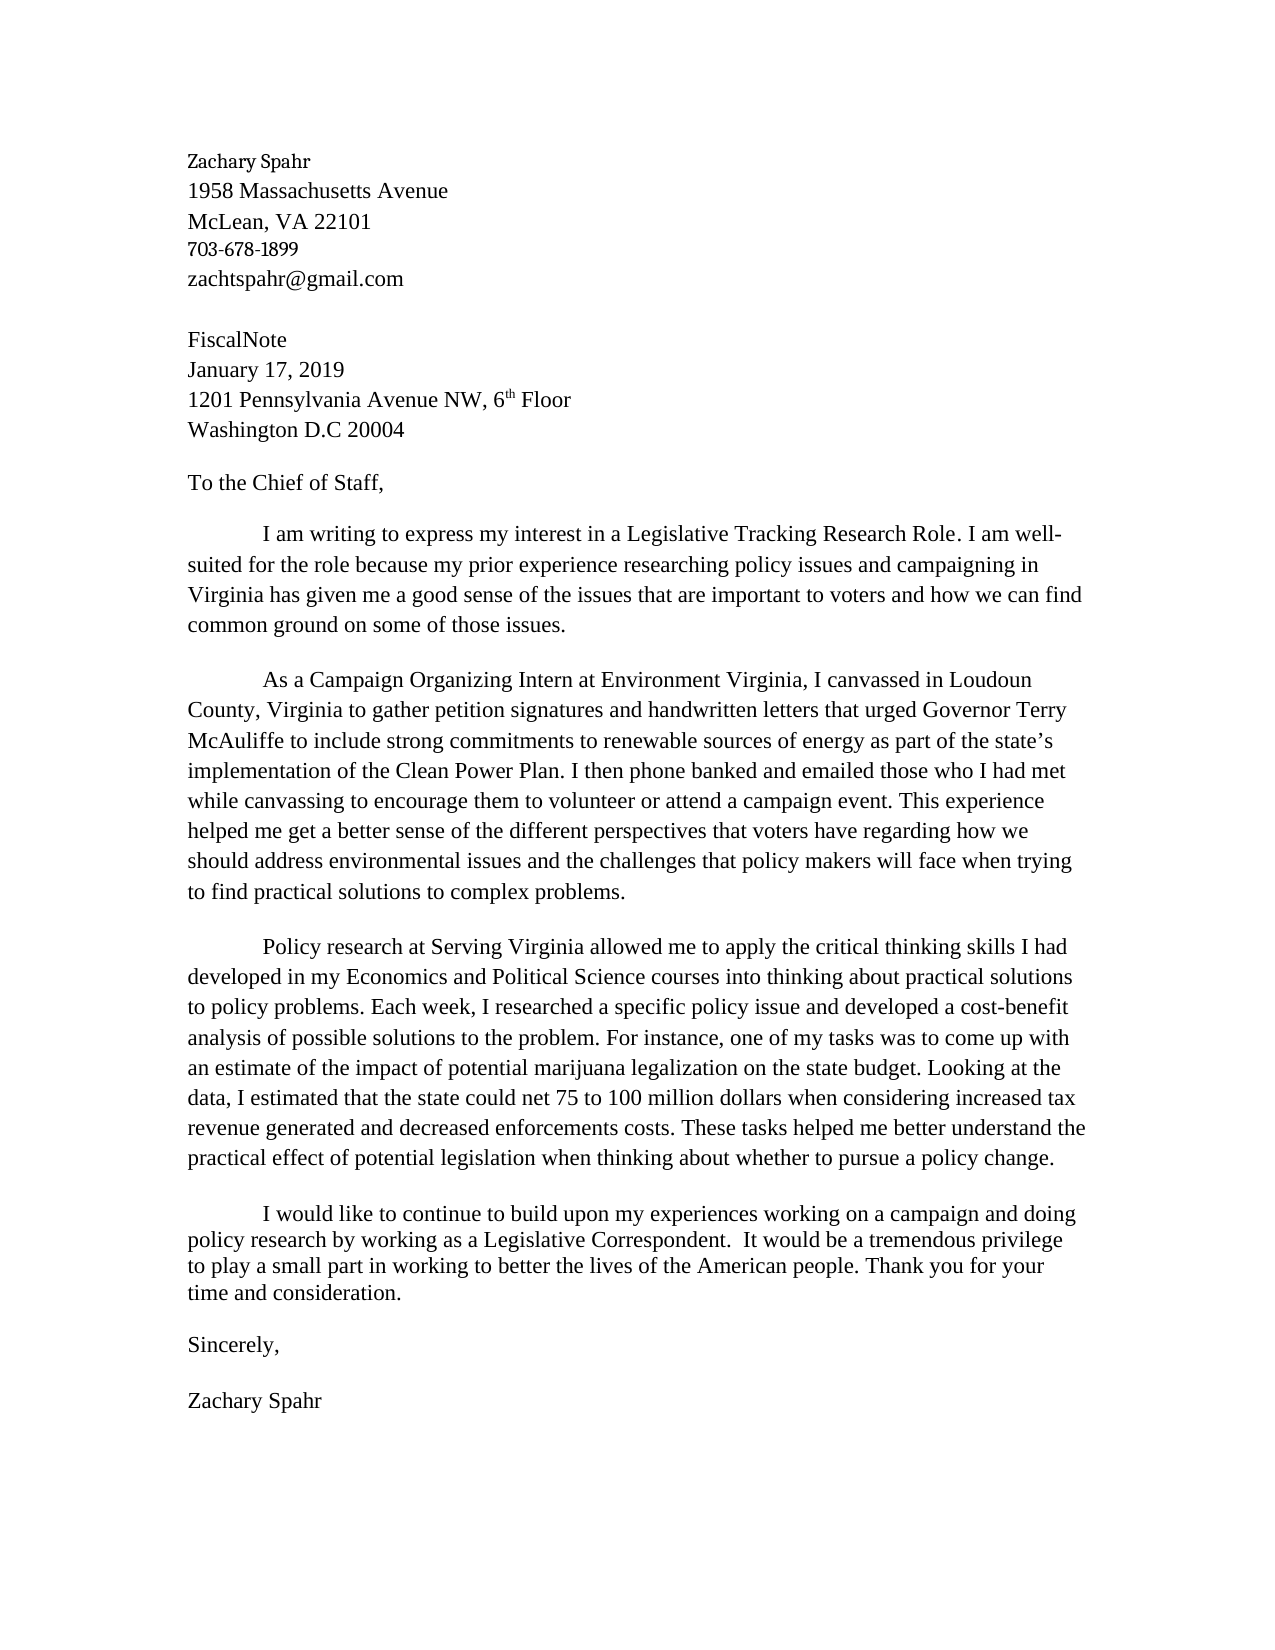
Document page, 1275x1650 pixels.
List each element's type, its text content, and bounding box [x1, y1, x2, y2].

text Sincerely, [187, 1331, 1087, 1358]
text As a Campaign Organizing Intern at Environment Virginia, I canvassed in Loudoun County, Virginia to gather petition signatures and handwritten letters that urged Governor Terry McAuliffe to include strong commitments to renewable sources of energy as part of the state’s implementation of the Clean Power Plan. I then phone banked and emailed those who I had met while canvassing to encourage them to volunteer or attend a campaign event. This experience helped me get a better sense of the different perspectives that voters have regarding how we should address environmental issues and the challenges that policy makers will face when trying to find practical solutions to complex problems. [187, 666, 1087, 904]
text Washington D.C 20004 [187, 416, 1087, 443]
text Policy research at Serving Virginia allowed me to apply the critical thinking skills I had developed in my Economics and Political Science courses into thinking about practical solutions to policy problems. Each week, I researched a specific policy issue and developed a cost-benefit analysis of possible solutions to the problem. For instance, one of my tasks was to come up with an estimate of the impact of potential marijuana legalization on the state budget. Looking at the data, I estimated that the state could net 75 to 100 million dollars when considering increased tax revenue generated and decreased enforcements costs. These tasks helped me better understand the practical effect of potential legislation when thinking about whether to pursue a policy change. [187, 933, 1087, 1171]
text 1201 Pennsylvania Avenue NW, 6th Floor [187, 386, 1087, 413]
text Zachary Spahr [187, 1387, 1087, 1413]
text To the Chief of Staff, [187, 469, 1087, 496]
text FiscalNote [187, 326, 1087, 352]
text 1958 Massachusetts Avenue [187, 177, 1087, 204]
text January 17, 2019 [187, 356, 1087, 382]
text McLean, VA 22101 [187, 208, 1087, 234]
text zachtspahr@gmail.com [187, 265, 1087, 292]
text I am writing to express my interest in a Legislative Tracking Research Role. I am well-suited for the role because my prior experience researching policy issues and campaigning in Virginia has given me a good sense of the issues that are important to voters and how we can find common ground on some of those issues. [187, 521, 1087, 637]
text I would like to continue to build upon my experiences working on a campaign and doing policy research by working as a Legislative Correspondent. It would be a tremendous privilege to play a small part in working to better the lives of the American people. Thank you for your time and consideration. [187, 1200, 1087, 1305]
